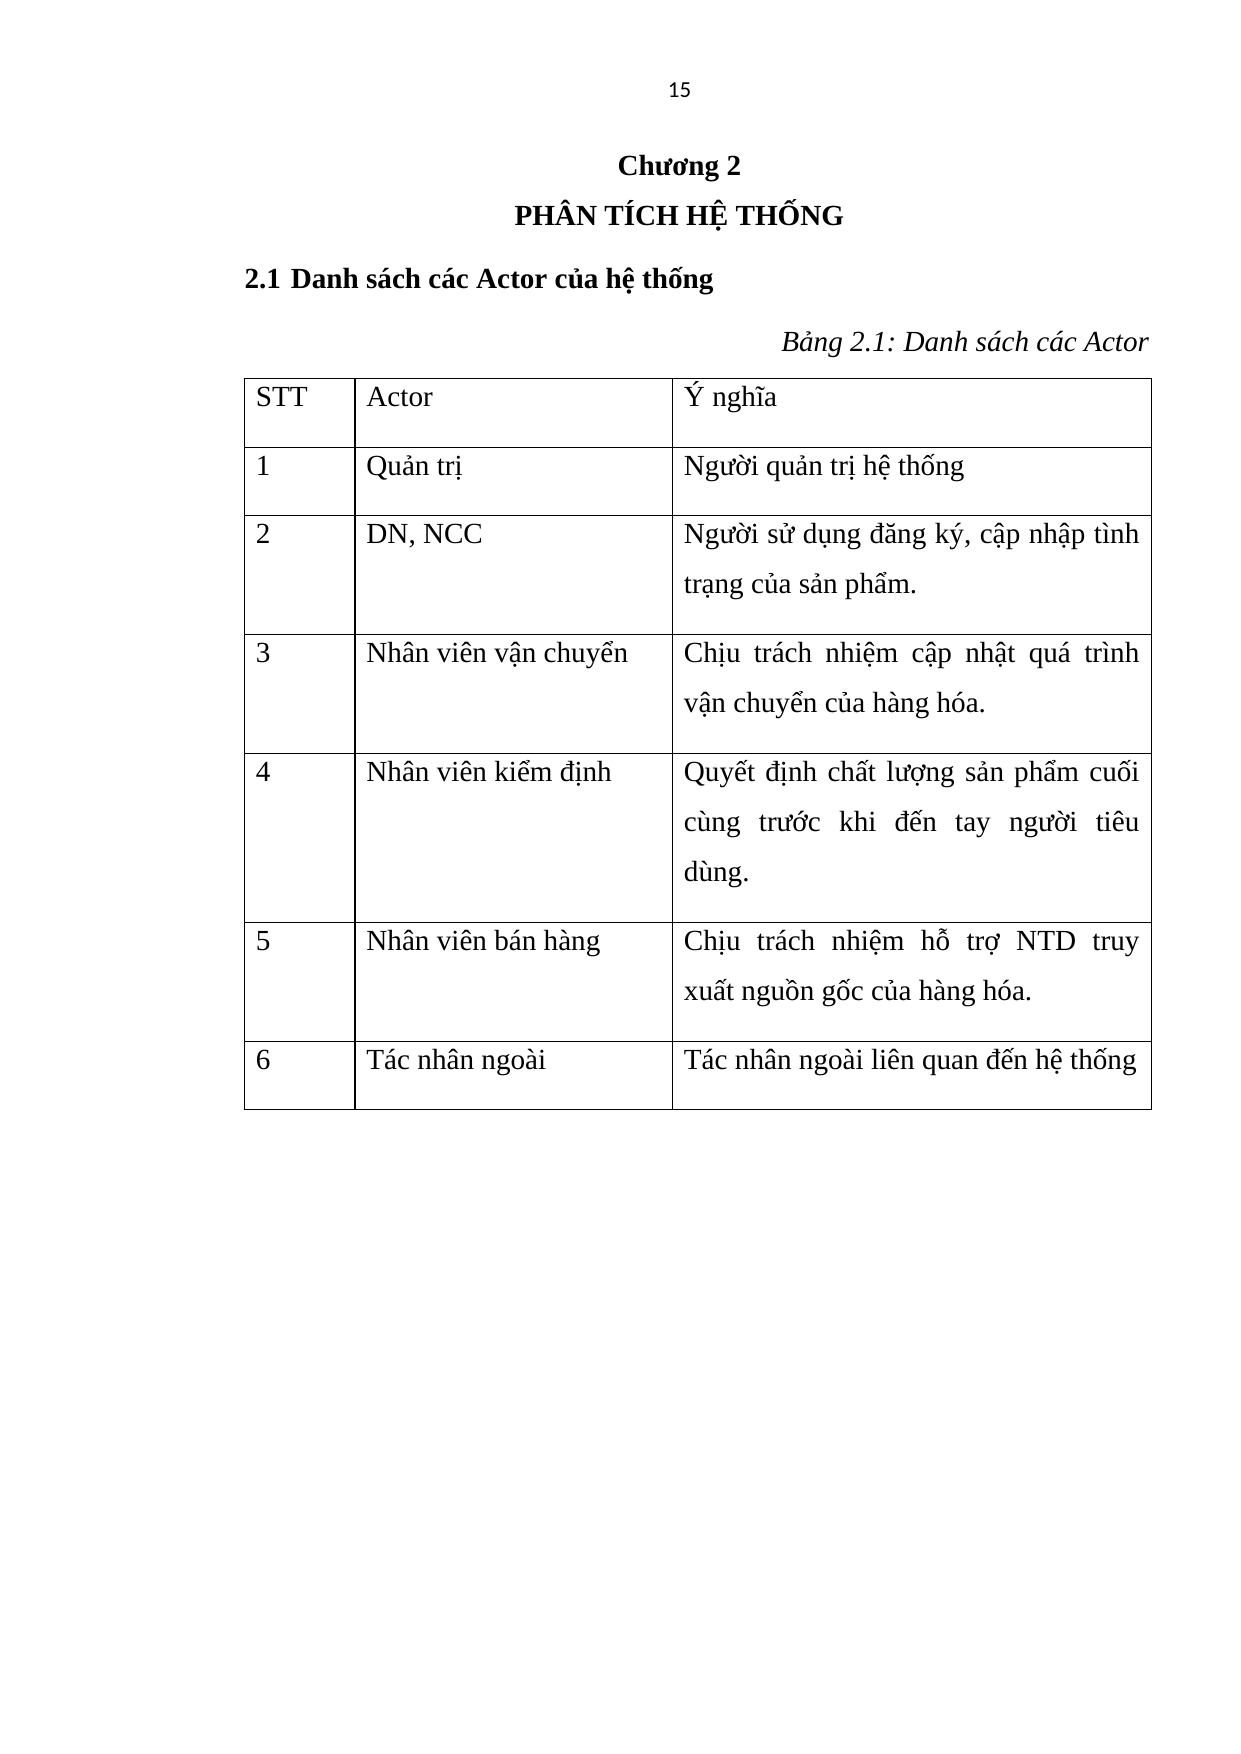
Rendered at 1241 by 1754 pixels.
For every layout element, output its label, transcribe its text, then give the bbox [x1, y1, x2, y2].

table_cell Nhân viên bán hàng [356, 923, 672, 1041]
table_cell Người quản trị hệ thống [673, 448, 1151, 515]
table_cell Quản trị [356, 448, 672, 515]
table_cell 2 [245, 516, 354, 634]
table_cell 4 [245, 754, 354, 922]
table_cell Tác nhân ngoài liên quan đến hệ thống [673, 1042, 1151, 1109]
table_cell DN, NCC [356, 516, 672, 634]
table_cell Chịu trách nhiệm cập nhật quá trình vận chuyển của hàng hóa. [673, 635, 1151, 753]
table_cell Chịu trách nhiệm hỗ trợ NTD truy xuất nguồn gốc của hàng hóa. [673, 923, 1151, 1041]
table_cell Nhân viên kiểm định [356, 754, 672, 922]
table_cell 3 [245, 635, 354, 753]
table_cell 5 [245, 923, 354, 1041]
table_cell Nhân viên vận chuyển [356, 635, 672, 753]
table_cell Tác nhân ngoài [356, 1042, 672, 1109]
list Danh sách các Actor của hệ thống [244, 261, 1152, 294]
table_cell Quyết định chất lượng sản phẩm cuối cùng trước khi đến tay người tiêu dùng. [673, 754, 1151, 922]
table_cell 1 [245, 448, 354, 515]
table_header Ý nghĩa [673, 379, 1151, 447]
text Chương 2 PHÂN TÍCH HỆ THỐNG [207, 148, 1152, 232]
table_cell 6 [245, 1042, 354, 1109]
table_cell Người sử dụng đăng ký, cập nhập tình trạng của sản phẩm. [673, 516, 1151, 634]
table_header Actor [356, 379, 672, 447]
table_header STT [245, 379, 354, 447]
